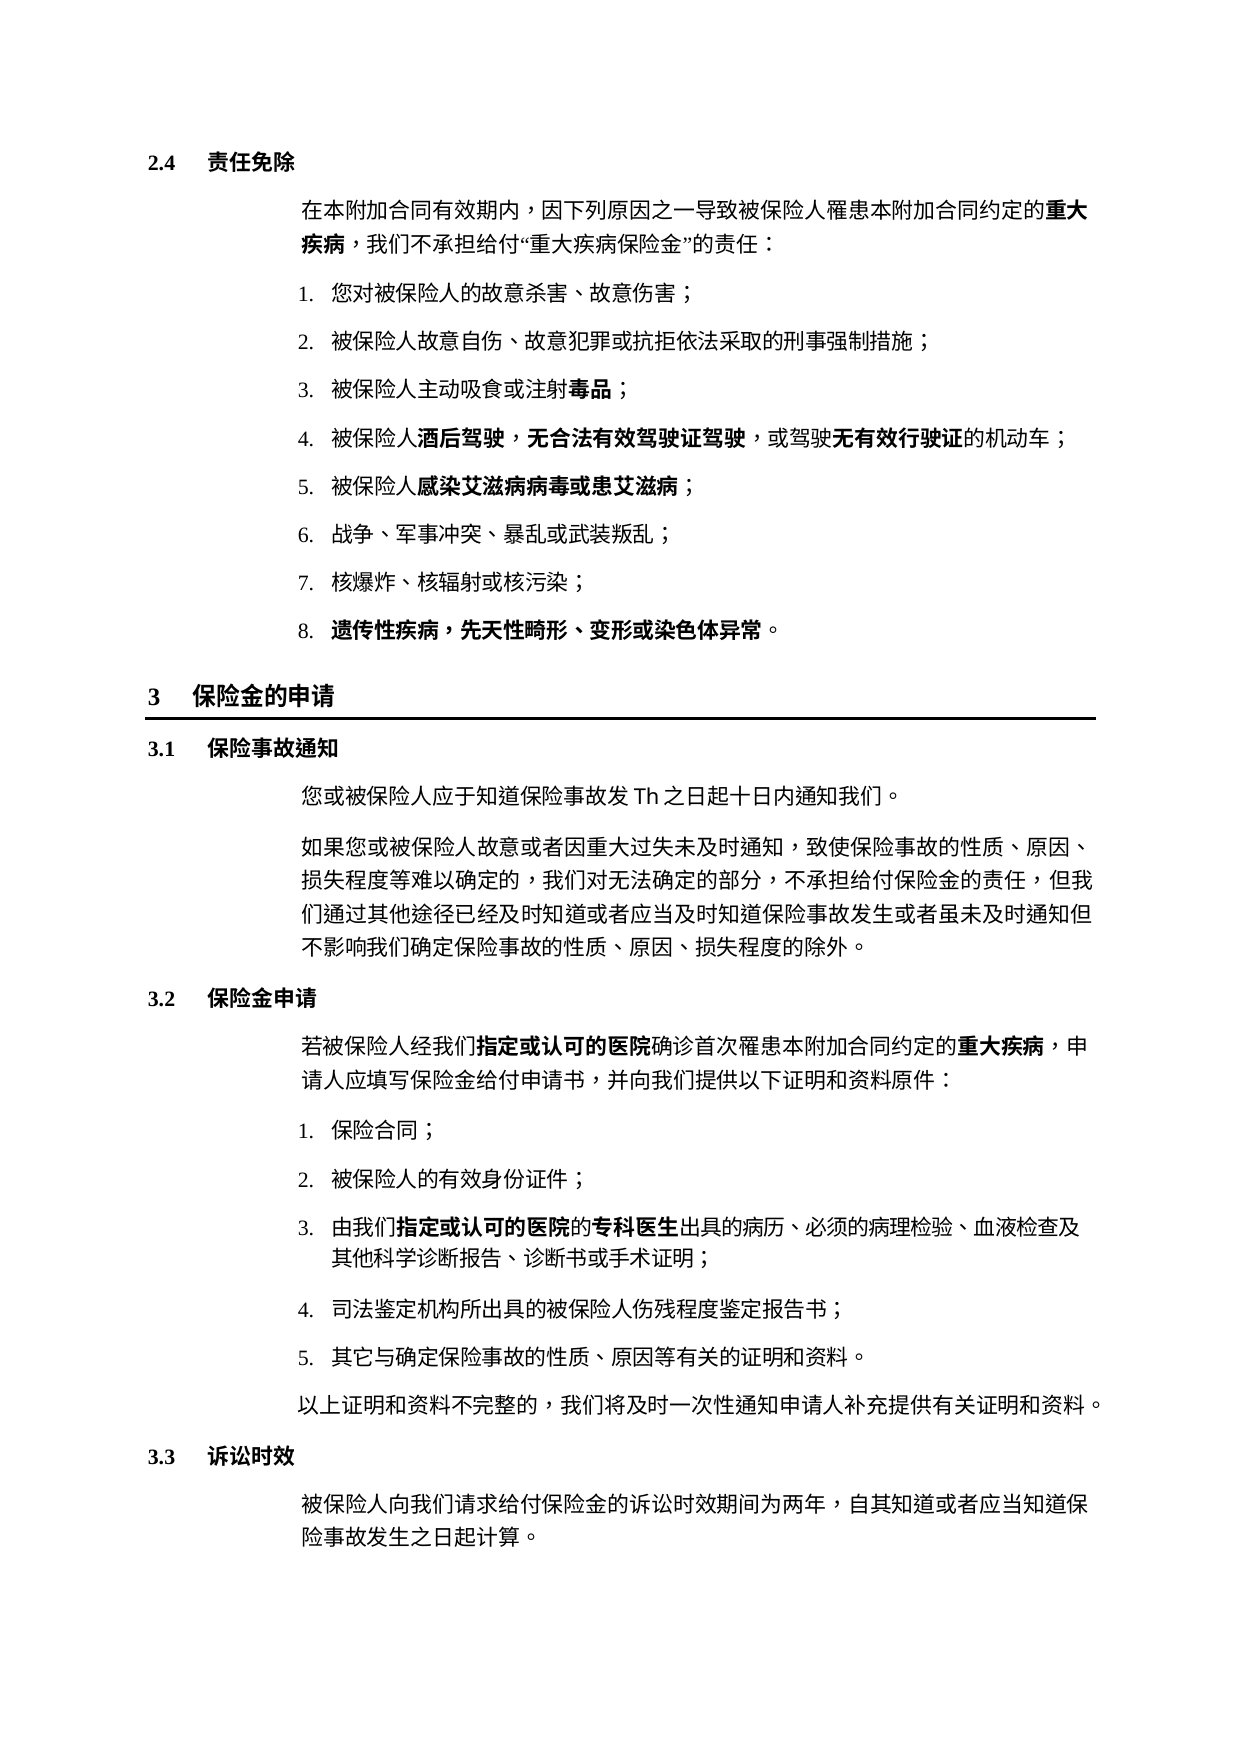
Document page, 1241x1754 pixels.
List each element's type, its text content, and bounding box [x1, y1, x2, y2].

text 如果您或被保险人故意或者因重大过失未及时通知，致使保险事故的性质、原因、损失程度等难以确定的，我们对无法确定的部分，不承担给付保险金的责任，但我们通过其他途径已经及时知道或者应当及时知道保险事故发生或者虽未及时通知但不影响我们确定保险事故的性质、原因、损失程度的除外。 [301, 831, 1093, 962]
subtitle 遗传性疾病，先天性畸形、变形或染色体异常。 [298, 615, 1115, 645]
list 您对被保险人的故意杀害、故意伤害； [298, 278, 1115, 308]
list 由我们指定或认可的医院的专科医生出具的病历、必须的病理检验、血液检查及其他科学诊断报告、诊断书或手术证明； [298, 1212, 1093, 1273]
subtitle 保险金申请 [148, 983, 1115, 1013]
list 其它与确定保险事故的性质、原因等有关的证明和资料。 [298, 1342, 1115, 1372]
text 若被保险人经我们指定或认可的医院确诊首次罹患本附加合同约定的重大疾病，申请人应填写保险金给付申请书，并向我们提供以下证明和资料原件： [301, 1031, 1093, 1094]
list 被保险人酒后驾驶，无合法有效驾驶证驾驶，或驾驶无有效行驶证的机动车； [298, 422, 1115, 452]
list 被保险人的有效身份证件； [298, 1164, 1115, 1193]
list 保险事故通知 [148, 732, 1115, 762]
list 保险金的申请 [148, 678, 1115, 713]
list 核爆炸、核辐射或核污染； [298, 567, 1115, 597]
list 被保险人主动吸食或注射毒品； [298, 374, 1115, 404]
subtitle 诉讼时效 [148, 1441, 1115, 1470]
subtitle 责任免除 [148, 147, 1115, 177]
list 司法鉴定机构所出具的被保险人伤残程度鉴定报告书； [298, 1293, 1115, 1323]
list 战争、军事冲突、暴乱或武装叛乱； [298, 519, 1115, 549]
list 保险合同； [298, 1115, 1115, 1145]
list 被保险人故意自伤、故意犯罪或抗拒依法采取的刑事强制措施； [298, 326, 1115, 356]
text 以上证明和资料不完整的，我们将及时一次性通知申请人补充提供有关证明和资料。 [298, 1390, 1115, 1420]
text 您或被保险人应于知道保险事故发Th之日起十日内通知我们。 [301, 781, 1115, 811]
text 在本附加合同有效期内，因下列原因之一导致被保险人罹患本附加合同约定的重大疾病，我们不承担给付“重大疾病保险金”的责任： [301, 196, 1093, 259]
text 被保险人向我们请求给付保险金的诉讼时效期间为两年，自其知道或者应当知道保险事故发生之日起计算。 [301, 1489, 1093, 1552]
list 被保险人感染艾滋病病毒或患艾滋病； [298, 471, 1115, 501]
